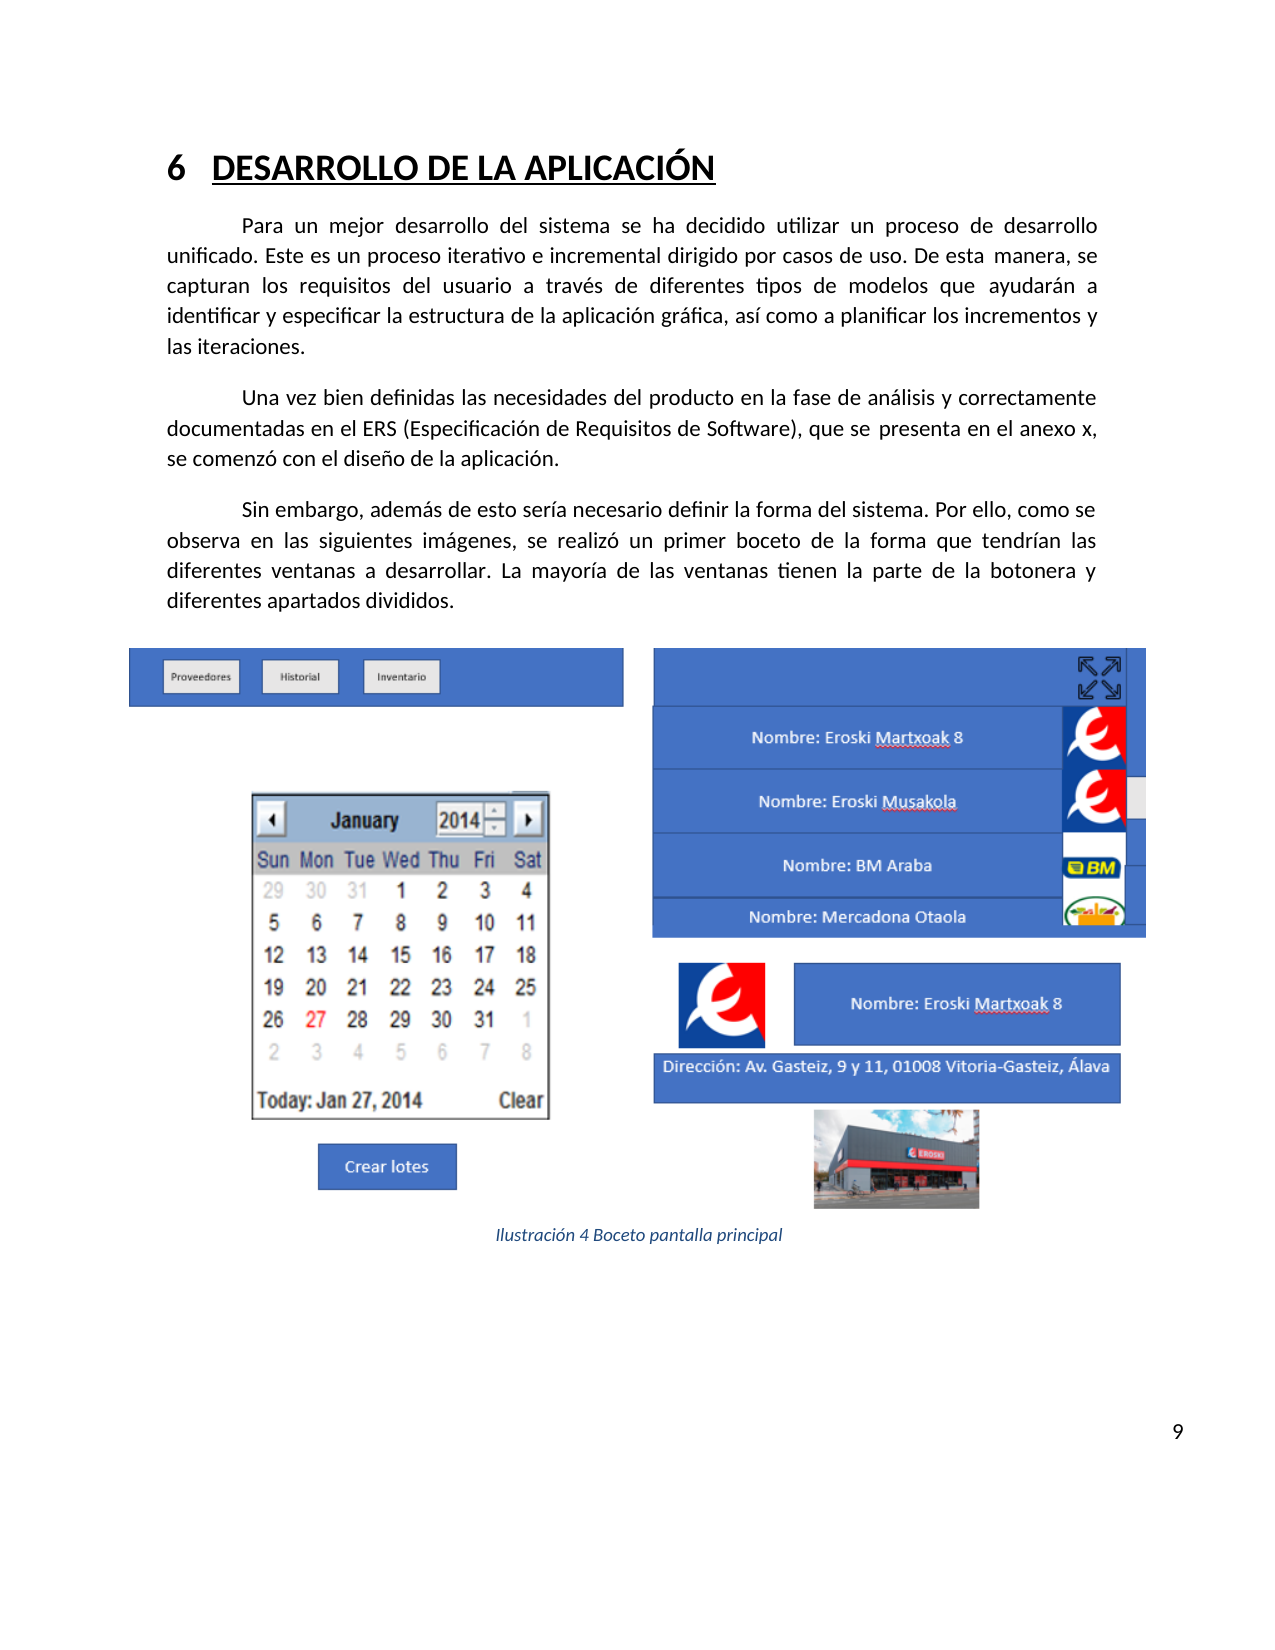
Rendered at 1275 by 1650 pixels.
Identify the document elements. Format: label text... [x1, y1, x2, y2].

subtitle DESARROLLO DE LA APLICACIÓN [167, 144, 1183, 189]
text Una vez bien definidas las necesidades del producto en la fase de análisis y correctamente documentadas en el ERS (Especificación de Requisitos de Software), que se presenta en el anexo x, se comenzó con el diseño de la aplicación. [167, 383, 1098, 472]
text Para un mejor desarrollo del sistema se ha decidido utilizar un proceso de desarrollo unificado. Este es un proceso iterativo e incremental dirigido por casos de uso. De esta manera, se capturan los requisitos del usuario a través de diferentes tipos de modelos que ayudarán a identificar y especificar la estructura de la aplicación gráfica, así como a planificar los incrementos y las iteraciones. [167, 211, 1098, 360]
text Sin embargo, además de esto sería necesario definir la forma del sistema. Por ello, como se observa en las siguientes imágenes, se realizó un primer boceto de la forma que tendrían las diferentes ventanas a desarrollar. La mayoría de las ventanas tienen la parte de la botonera y diferentes apartados divididos. [167, 496, 1098, 614]
picture [129, 648, 1146, 1214]
